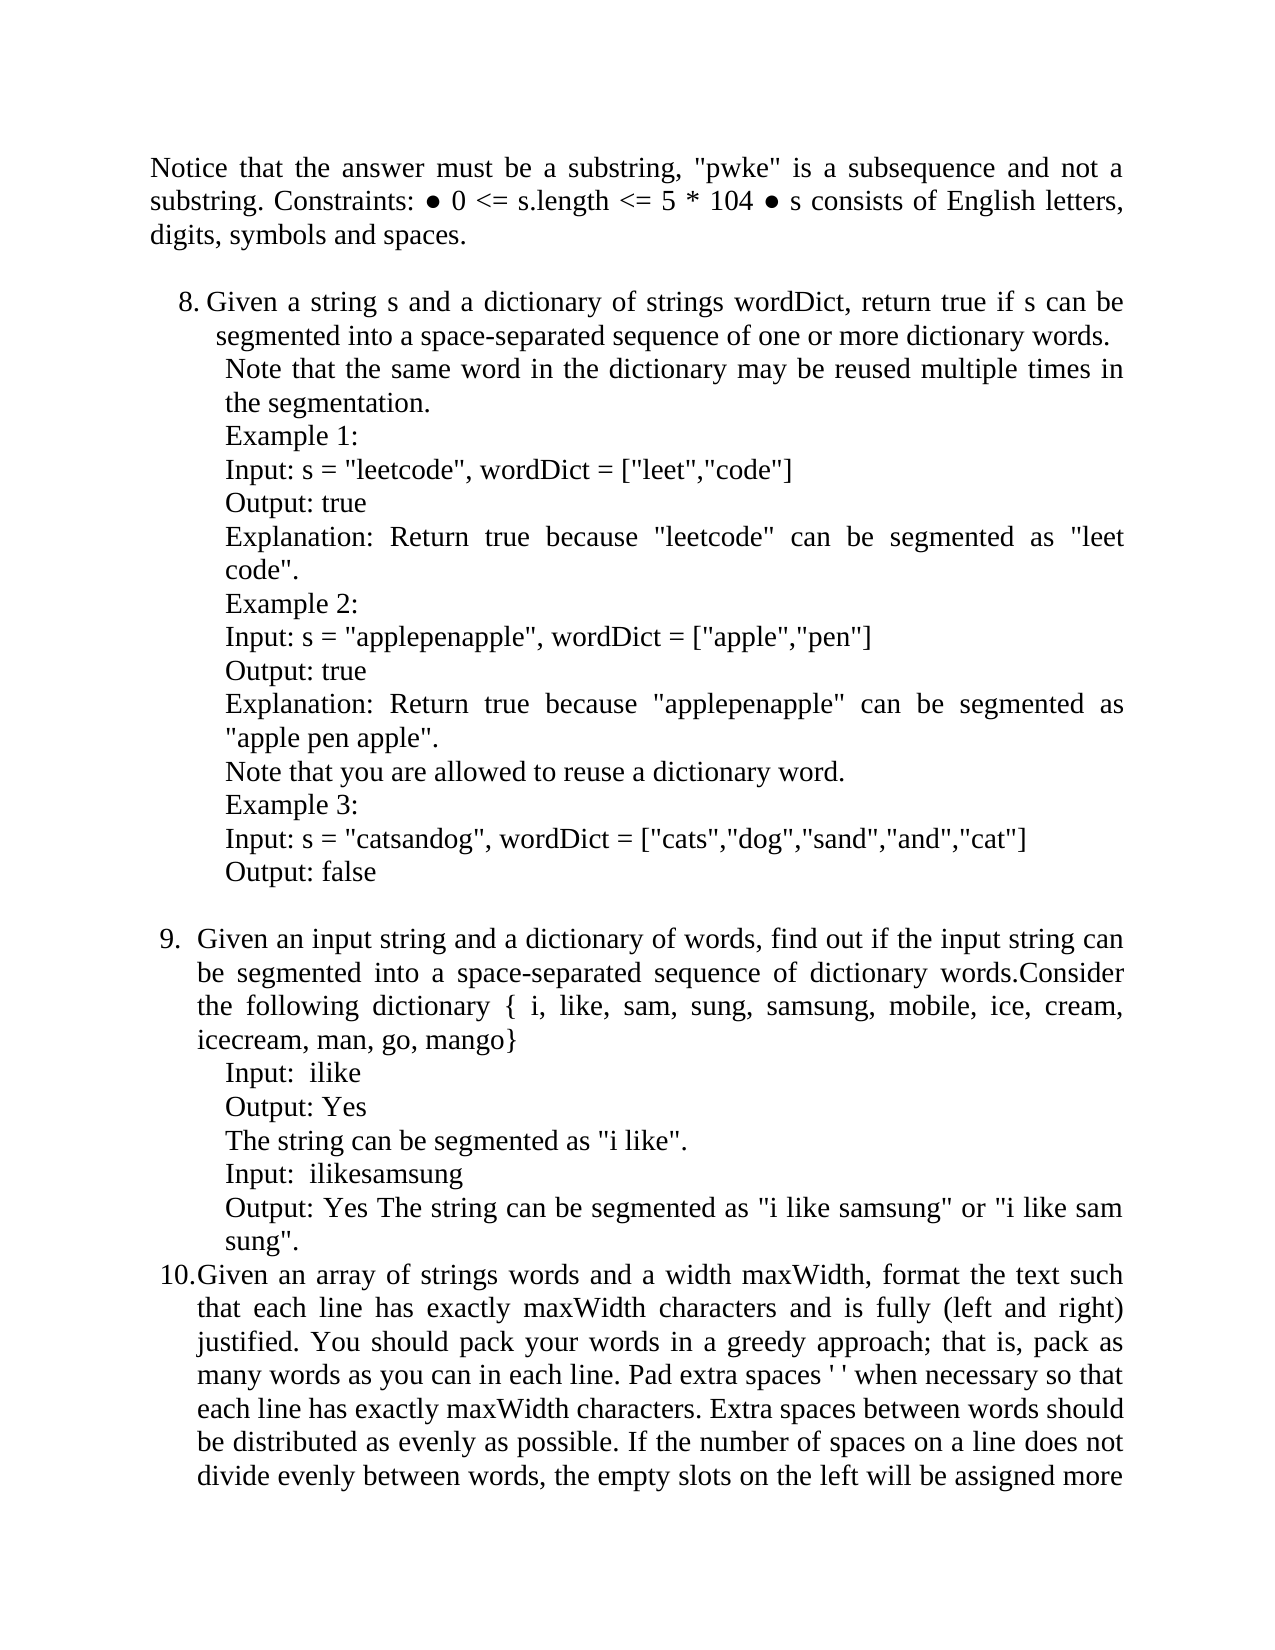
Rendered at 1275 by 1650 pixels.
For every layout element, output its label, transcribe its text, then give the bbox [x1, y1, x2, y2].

text Explanation: Return true because "applepenapple" can be segmented as "apple pen apple". [225, 687, 1125, 754]
list Given a string s and a dictionary of strings wordDict, return true if s can be segmented into a space-separated sequence of one or more dictionary words. [178, 284, 1125, 351]
text Input: ilikesamsung [225, 1156, 1125, 1190]
text Example 1: [225, 418, 1125, 452]
text Output: false [225, 854, 1125, 888]
text The string can be segmented as "i like". [225, 1123, 1125, 1156]
text Output: Yes The string can be segmented as "i like samsung" or "i like sam sung". [225, 1190, 1125, 1257]
list Given an input string and a dictionary of words, find out if the input string can be segmented into a space-separated sequence of dictionary words.Consider the following dictionary { i, like, sam, sung, samsung, mobile, ice, cream, icecream, man, go, mango} [159, 921, 1125, 1056]
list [159, 1257, 1125, 1492]
text Input: s = "leetcode", wordDict = ["leet","code"] [225, 452, 1125, 485]
text Output: true [225, 653, 1125, 687]
text Note that you are allowed to reuse a dictionary word. [225, 754, 1125, 787]
text Input: ilike [225, 1056, 1125, 1089]
text Output: Yes [225, 1089, 1125, 1123]
text Input: s = "catsandog", wordDict = ["cats","dog","sand","and","cat"] [225, 821, 1125, 854]
text Output: true [225, 485, 1125, 519]
text Example 3: [225, 787, 1125, 821]
text Input: s = "applepenapple", wordDict = ["apple","pen"] [225, 619, 1125, 653]
text Notice that the answer must be a substring, "pwke" is a subsequence and not a substring. Constraints: ● 0 <= s.length <= 5 * 104 ● s consists of English letters, digits, symbols and spaces. [150, 150, 1125, 251]
text Example 2: [225, 586, 1125, 619]
text Explanation: Return true because "leetcode" can be segmented as "leet code". [225, 519, 1125, 586]
text Note that the same word in the dictionary may be reused multiple times in the segmentation. [225, 351, 1125, 418]
